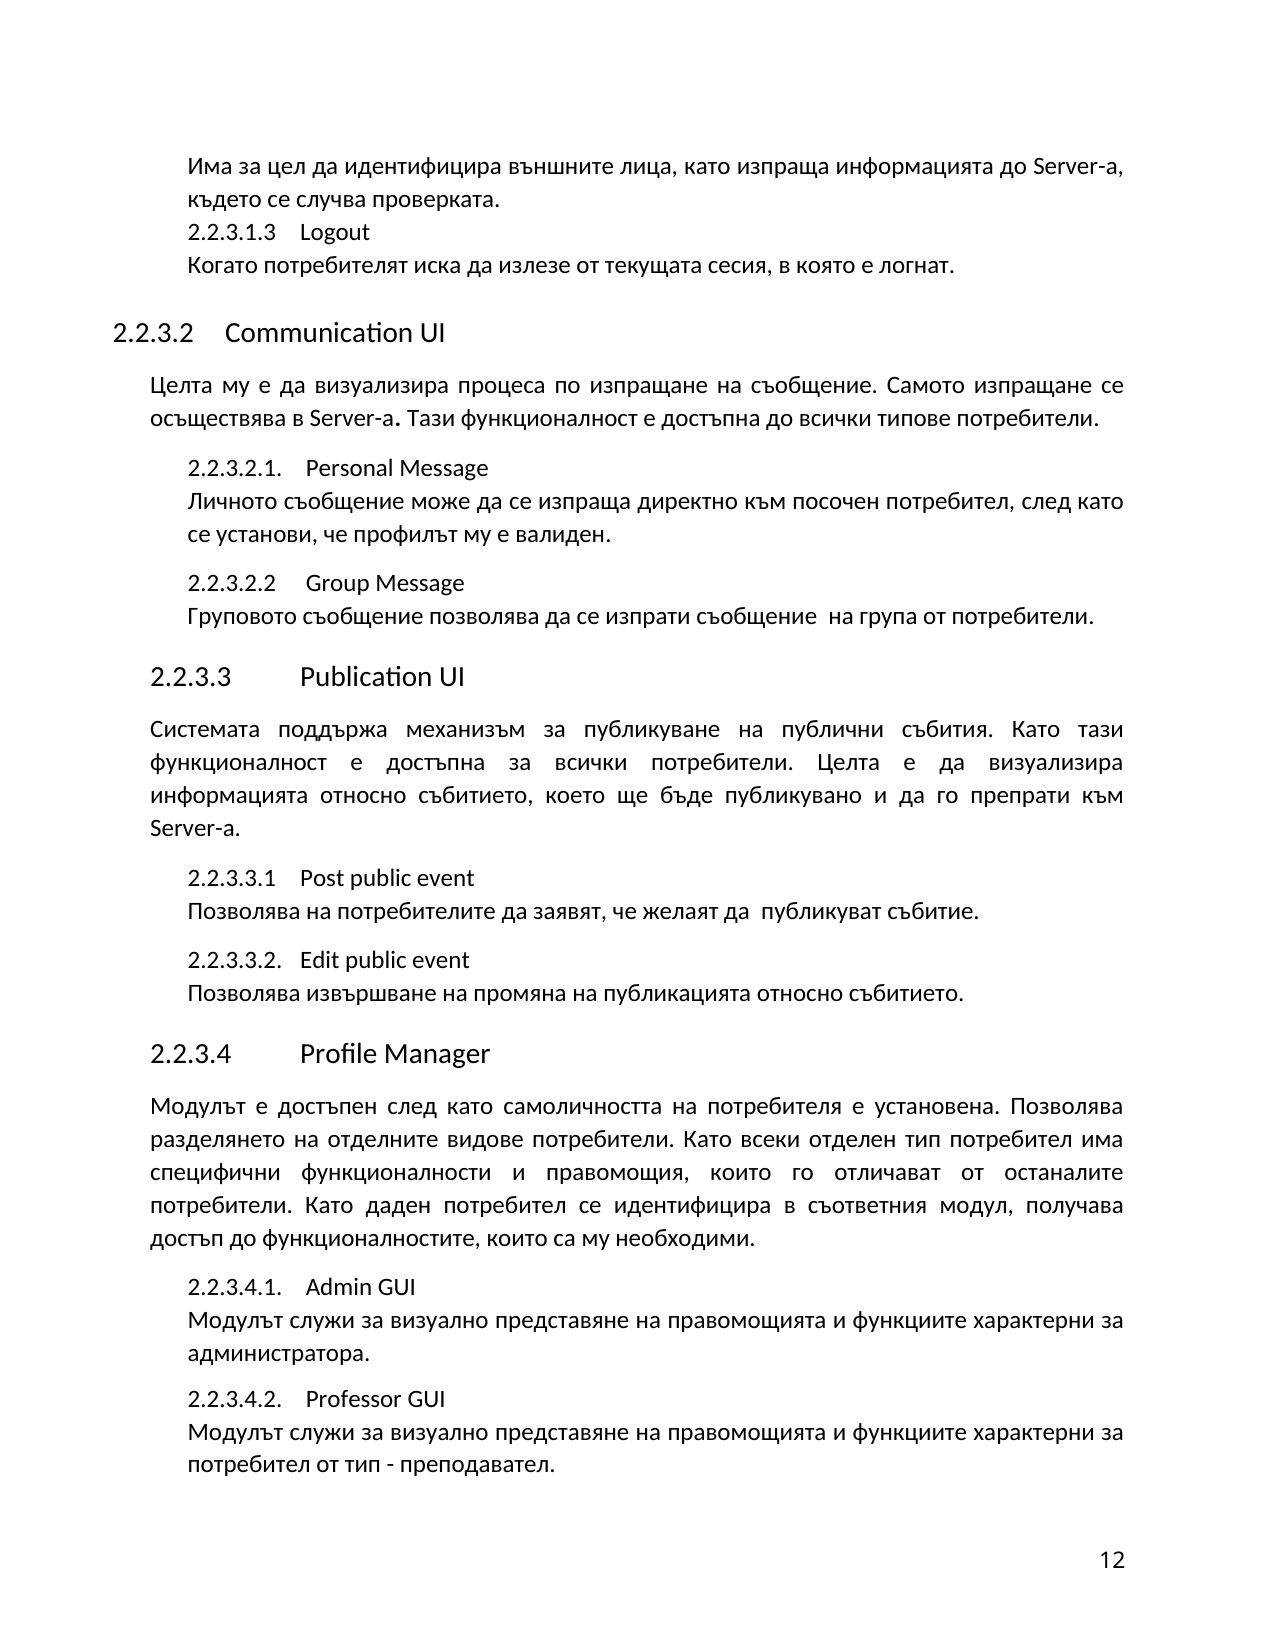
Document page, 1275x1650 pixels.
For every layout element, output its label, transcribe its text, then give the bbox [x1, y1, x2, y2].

text Личното съобщение може да се изпраща директно към посочен потребител, след като се установи, че профилът му е валиден. [187, 485, 1125, 548]
list Admin GUI [187, 1272, 1125, 1302]
text Груповото съобщение позволява да се изпрати съобщение на група от потребители. [187, 601, 1125, 631]
text Позволява на потребителите да заявят, че желаят да публикуват събитие. [187, 895, 1125, 925]
text Модулът служи за визуално представяне на правомощията и функциите характерни за потребител от тип - преподавател. [187, 1416, 1125, 1479]
list Group Message [187, 568, 1125, 598]
text Има за цел да идентифицира външните лица, като изпраща информацията до Server-a, където се случва проверката. [187, 150, 1125, 213]
list Post public event [187, 862, 1125, 892]
list Professor GUI [187, 1383, 1125, 1413]
list Communication UI [112, 314, 1125, 350]
list Personal Message [187, 452, 1125, 483]
list Logout [187, 216, 1125, 246]
text Когато потребителят иска да излезе от текущата сесия, в която е логнат. [187, 249, 1125, 279]
list Profile Manager [150, 1035, 1125, 1071]
list Publication UI [150, 658, 1125, 694]
text Целта му е да визуализира процеса по изпращане на съобщение. Самото изпращане се осъществява в Server-a. Тази функционалност е достъпна до всички типове потребители. [150, 370, 1125, 433]
text Позволява извършване на промяна на публикацията относно събитието. [187, 977, 1125, 1008]
text Системата поддържа механизъм за публикуване на публични събития. Като тази функционалност е достъпна за всички потребители. Целта е да визуализира информацията относно събитието, което ще бъде публикувано и да го препрати към Server-a. [150, 713, 1125, 843]
text Модулът е достъпен след като самоличността на потребителя е установена. Позволява разделянето на отделните видове потребители. Като всеки отделен тип потребител има специфични функционалности и правомощия, които го отличават от останалите потребители. Като даден потребител се идентифицира в съответния модул, получава достъп до функционалностите, които са му необходими. [150, 1090, 1125, 1252]
list Edit public event [187, 944, 1125, 975]
text Модулът служи за визуално представяне на правомощията и функциите характерни за администратора. [187, 1304, 1125, 1368]
